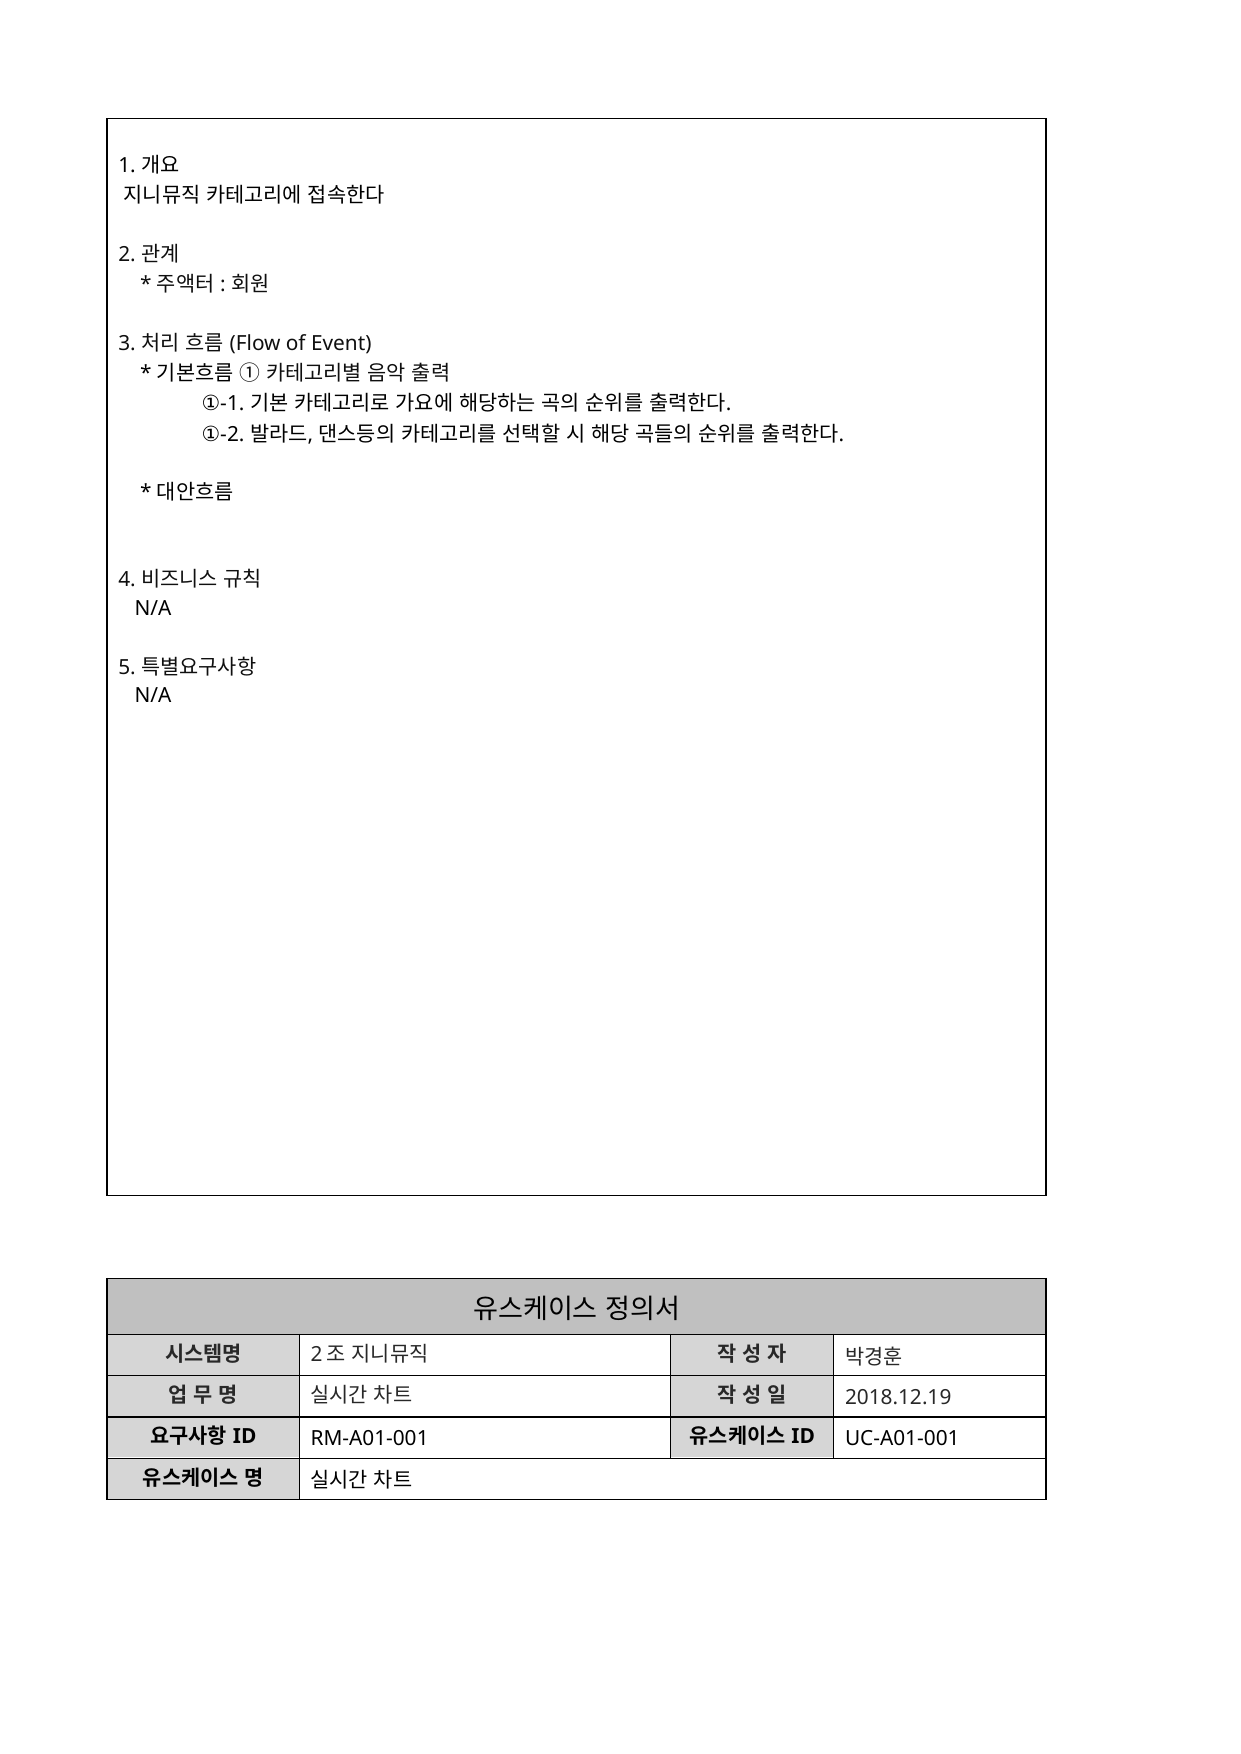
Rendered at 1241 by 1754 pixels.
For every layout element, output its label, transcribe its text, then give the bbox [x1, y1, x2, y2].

table_cell 업 무 명 [108, 1376, 299, 1416]
table_cell 2018.12.19 [834, 1376, 1045, 1416]
table_cell 실시간 차트 [300, 1376, 670, 1416]
table_cell 2조 지니뮤직 [300, 1335, 670, 1375]
table_cell 시스템명 [108, 1335, 299, 1375]
table_cell UC-A01-001 [834, 1418, 1045, 1457]
table_cell 요구사항 ID [108, 1418, 299, 1457]
table_header 유스케이스 정의서 [108, 1279, 1045, 1334]
table_cell 실시간 차트 [300, 1459, 1045, 1499]
table_cell 1. 개요 지니뮤직 카테고리에 접속한다 2. 관계 * 주액터 : 회원 3. 처리 흐름 (Flow of Event) * 기본흐름 ① 카테고리별 음악 출력 ①-1. 기본 카테고리로 가요에 해당하는 곡의 순위를 출력한다. ①-2. 발라드, 댄스등의 카테고리를 선택할 시 해당 곡들의 순위를 출력한다. * 대안흐름 4. 비즈니스 규칙 N/A 5. 특별요구사항 N/A [108, 119, 1045, 1195]
table_cell RM-A01-001 [300, 1418, 670, 1457]
table_cell 박경훈 [834, 1335, 1045, 1375]
table_cell 유스케이스 ID [671, 1418, 833, 1457]
table_cell 유스케이스 명 [108, 1459, 299, 1499]
table_cell 작 성 일 [671, 1376, 833, 1416]
table_cell 작 성 자 [671, 1335, 833, 1375]
